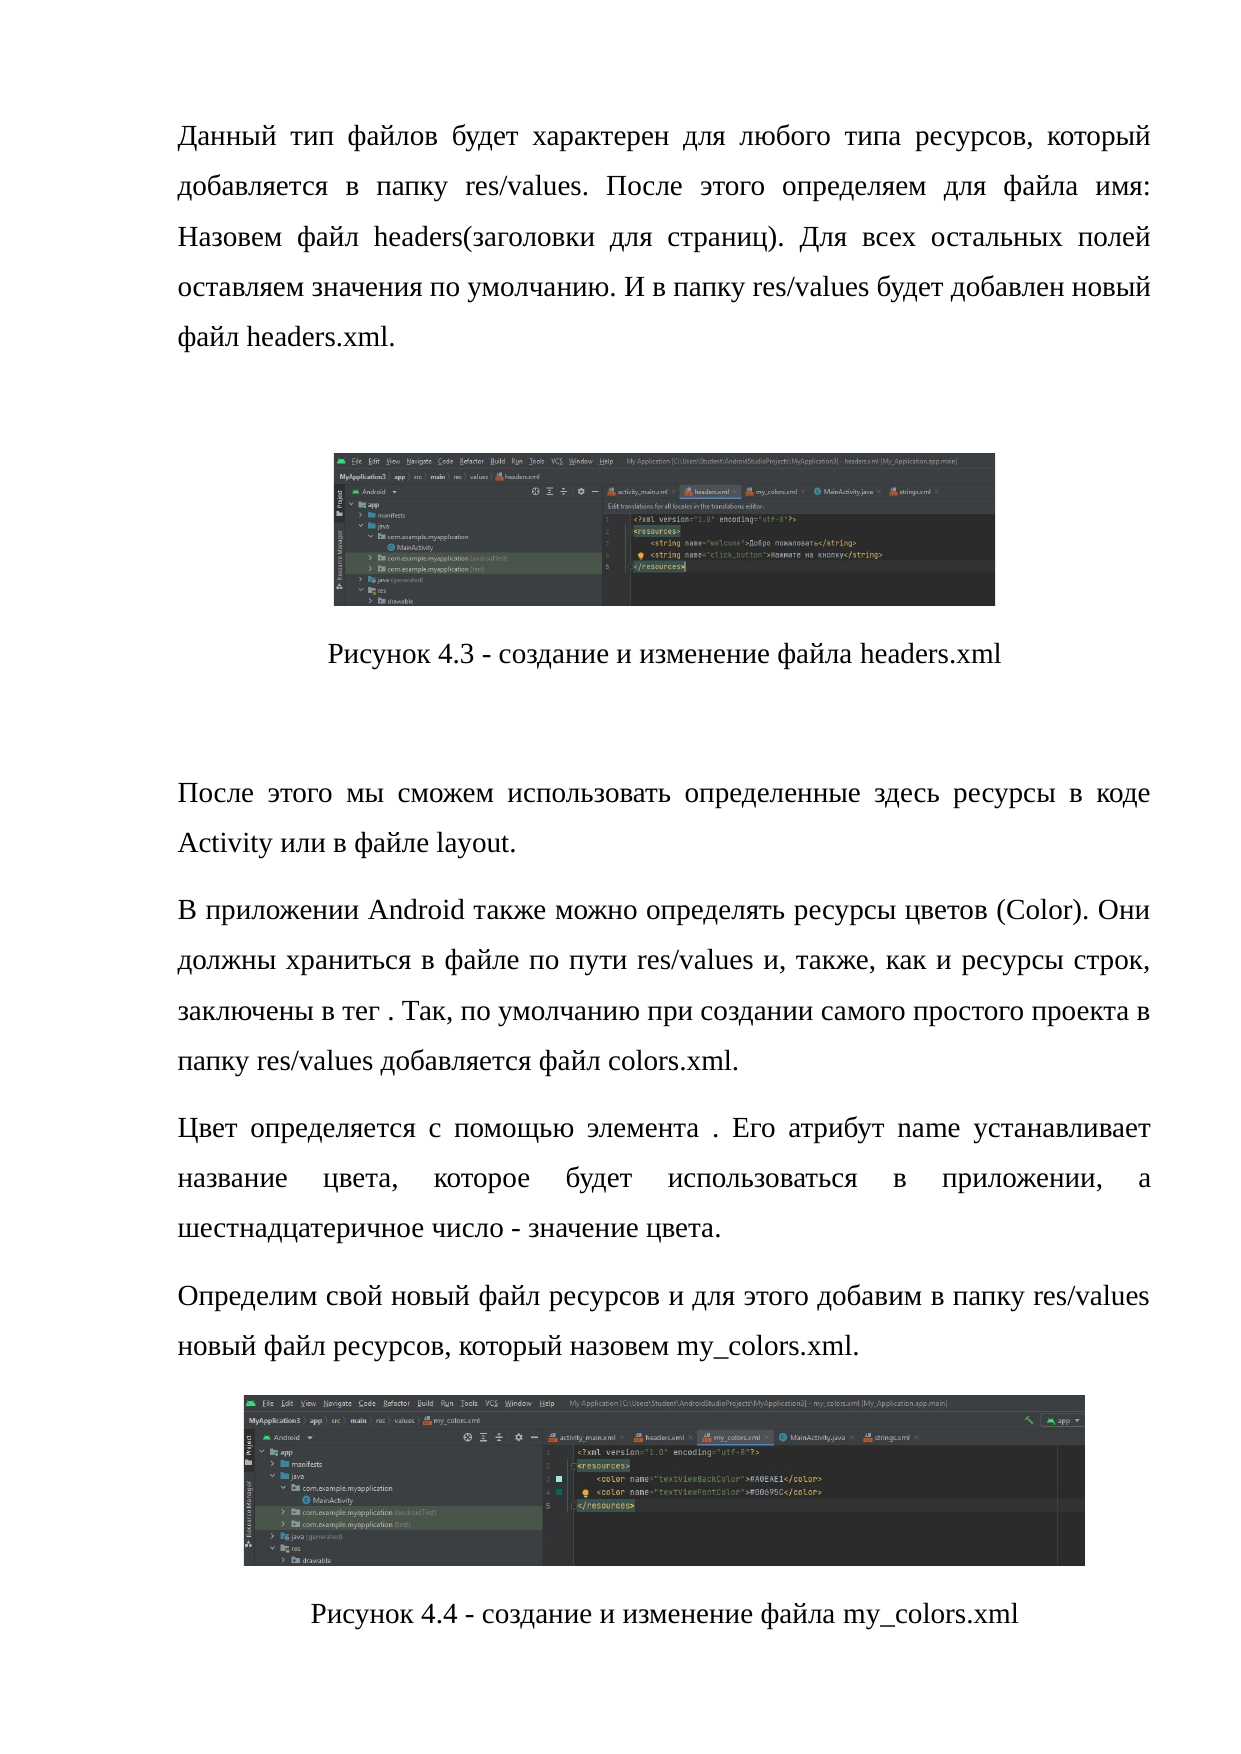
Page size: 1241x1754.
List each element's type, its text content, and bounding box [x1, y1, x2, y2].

text Цвет определяется с помощью элемента . Его атрибут name устанавливает название цвета, которое будет использоваться в приложении, а шестнадцатеричное число - значение цвета. [177, 1110, 1152, 1244]
text Данный тип файлов будет характерен для любого типа ресурсов, который добавляется в папку res/values. После этого определяем для файла имя: Назовем файл headers(заголовки для страниц). Для всех остальных полей оставляем значения по умолчанию. И в папку res/values будет добавлен новый файл headers.xml. [177, 118, 1152, 353]
text После этого мы сможем использовать определенные здесь ресурсы в коде Activity или в файле layout. [177, 775, 1152, 859]
picture [243, 1395, 1085, 1566]
text Определим свой новый файл ресурсов и для этого добавим в папку res/values новый файл ресурсов, который назовем my_colors.xml. [177, 1278, 1152, 1361]
picture [333, 453, 996, 606]
text Рисунок 4.4 - создание и изменение файла my_colors.xml [177, 1596, 1152, 1630]
text Рисунок 4.3 - создание и изменение файла headers.xml [177, 637, 1152, 670]
text В приложении Android также можно определять ресурсы цветов (Color). Они должны храниться в файле по пути res/values и, также, как и ресурсы строк, заключены в тег . Так, по умолчанию при создании самого простого проекта в папку res/values добавляется файл colors.xml. [177, 892, 1152, 1077]
